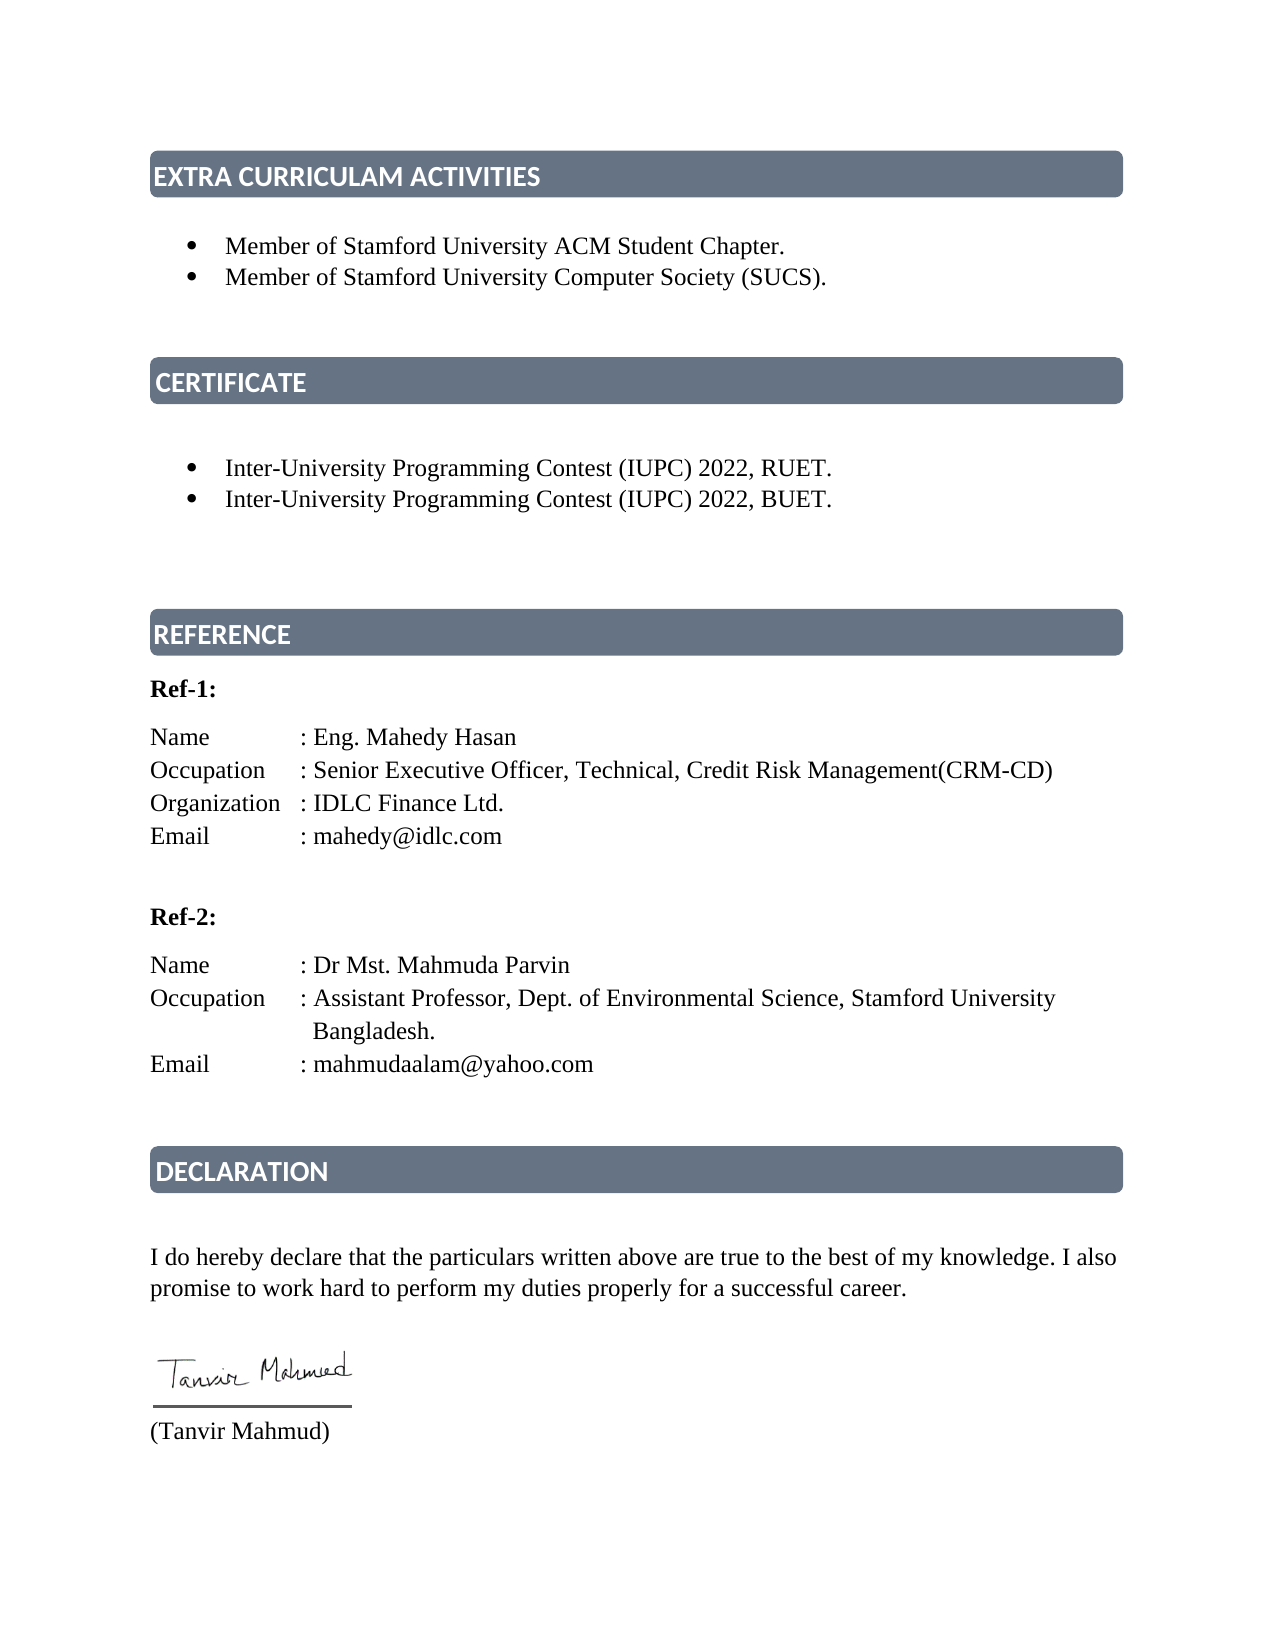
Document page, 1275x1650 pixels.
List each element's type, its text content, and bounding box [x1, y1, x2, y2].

list Inter-University Programming Contest (IUPC) 2022, RUET. [187, 453, 1125, 481]
list Member of Stamford University ACM Student Chapter. [187, 231, 1125, 259]
list Member of Stamford University Computer Society (SUCS). [187, 262, 1125, 291]
text Ref-1: [150, 674, 1125, 703]
text Organization : IDLC Finance Ltd. [150, 788, 1125, 817]
text Occupation : Senior Executive Officer, Technical, Credit Risk Management(CRM-CD) [150, 755, 1125, 784]
picture [150, 1346, 356, 1390]
text Name : Eng. Mahedy Hasan [150, 722, 1125, 751]
text (Tanvir Mahmud) [150, 1416, 1125, 1444]
text Email : mahmudaalam@yahoo.com [150, 1049, 1125, 1077]
text Ref-2: [150, 902, 1125, 931]
list Inter-University Programming Contest (IUPC) 2022, BUET. [187, 484, 1125, 512]
text Name : Dr Mst. Mahmuda Parvin [150, 950, 1125, 978]
text Email : mahedy@idlc.com [150, 821, 1125, 850]
text Occupation : Assistant Professor, Dept. of Environmental Science, Stamford University [150, 983, 1125, 1011]
text I do hereby declare that the particulars written above are true to the best of my knowledge. I also promise to work hard to perform my duties properly for a successful career. [150, 1242, 1125, 1301]
text Bangladesh. [225, 1016, 1125, 1044]
